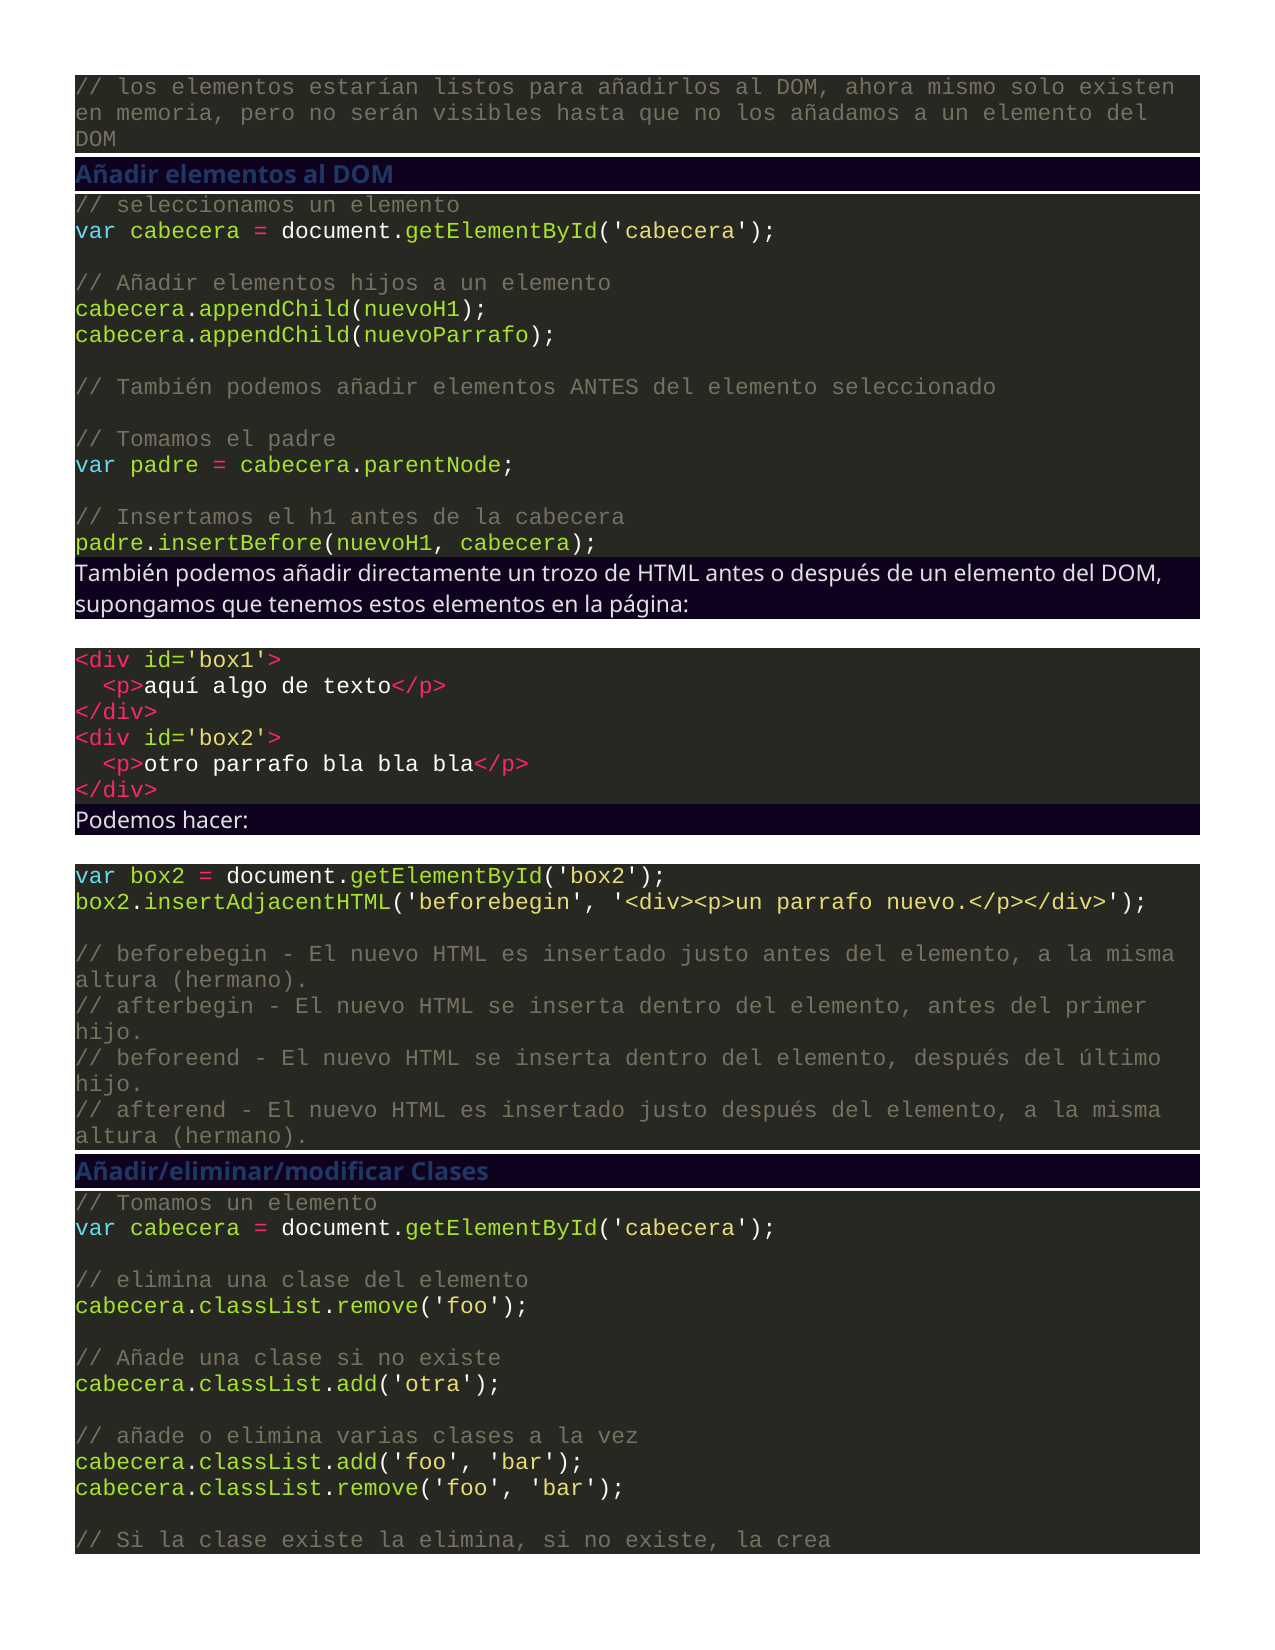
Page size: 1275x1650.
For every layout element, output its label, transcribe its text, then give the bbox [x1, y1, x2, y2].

text cabecera.appendChild(nuevoH1); [75, 297, 1200, 323]
text // Tomamos el padre [75, 427, 1200, 453]
text // beforebegin - El nuevo HTML es insertado justo antes del elemento, a la misma altura (hermano). [75, 942, 1200, 994]
text cabecera.classList.remove('foo'); [75, 1294, 1200, 1321]
text <div id='box1'> [75, 648, 1200, 674]
text Podemos hacer: [75, 804, 1200, 835]
text // Si la clase existe la elimina, si no existe, la crea [75, 1528, 1200, 1554]
text cabecera.classList.add('foo', 'bar'); [75, 1450, 1200, 1476]
text // Insertamos el h1 antes de la cabecera [75, 505, 1200, 531]
text cabecera.classList.add('otra'); [75, 1372, 1200, 1398]
text </div> [75, 700, 1200, 726]
text // Añade una clase si no existe [75, 1346, 1200, 1372]
text <p>aquí algo de texto</p> [75, 674, 1200, 700]
text // añade o elimina varias clases a la vez [75, 1424, 1200, 1450]
subtitle Añadir/eliminar/modificar Clases [75, 1154, 1200, 1188]
text var padre = cabecera.parentNode; [75, 453, 1200, 479]
text // elimina una clase del elemento [75, 1269, 1200, 1294]
text // Añadir elementos hijos a un elemento [75, 272, 1200, 297]
text <div id='box2'> [75, 726, 1200, 752]
text // También podemos añadir elementos ANTES del elemento seleccionado [75, 375, 1200, 401]
text cabecera.classList.remove('foo', 'bar'); [75, 1476, 1200, 1502]
text // seleccionamos un elemento [75, 194, 1200, 220]
text box2.insertAdjacentHTML('beforebegin', '<div><p>un parrafo nuevo.</p></div>'); [75, 891, 1200, 916]
text var cabecera = document.getElementById('cabecera'); [75, 220, 1200, 246]
text // Tomamos un elemento [75, 1191, 1200, 1217]
text padre.insertBefore(nuevoH1, cabecera); [75, 531, 1200, 557]
text // afterbegin - El nuevo HTML se inserta dentro del elemento, antes del primer hijo. [75, 994, 1200, 1046]
text var cabecera = document.getElementById('cabecera'); [75, 1217, 1200, 1243]
text </div> [75, 778, 1200, 804]
text <p>otro parrafo bla bla bla</p> [75, 752, 1200, 778]
text cabecera.appendChild(nuevoParrafo); [75, 323, 1200, 349]
text var box2 = document.getElementById('box2'); [75, 864, 1200, 891]
text // beforeend - El nuevo HTML se inserta dentro del elemento, después del último hijo. [75, 1046, 1200, 1098]
text // afterend - El nuevo HTML es insertado justo después del elemento, a la misma altura (hermano). [75, 1098, 1200, 1150]
text También podemos añadir directamente un trozo de HTML antes o después de un elemento del DOM, supongamos que tenemos estos elementos en la página: [75, 557, 1200, 619]
subtitle Añadir elementos al DOM [75, 157, 1200, 191]
